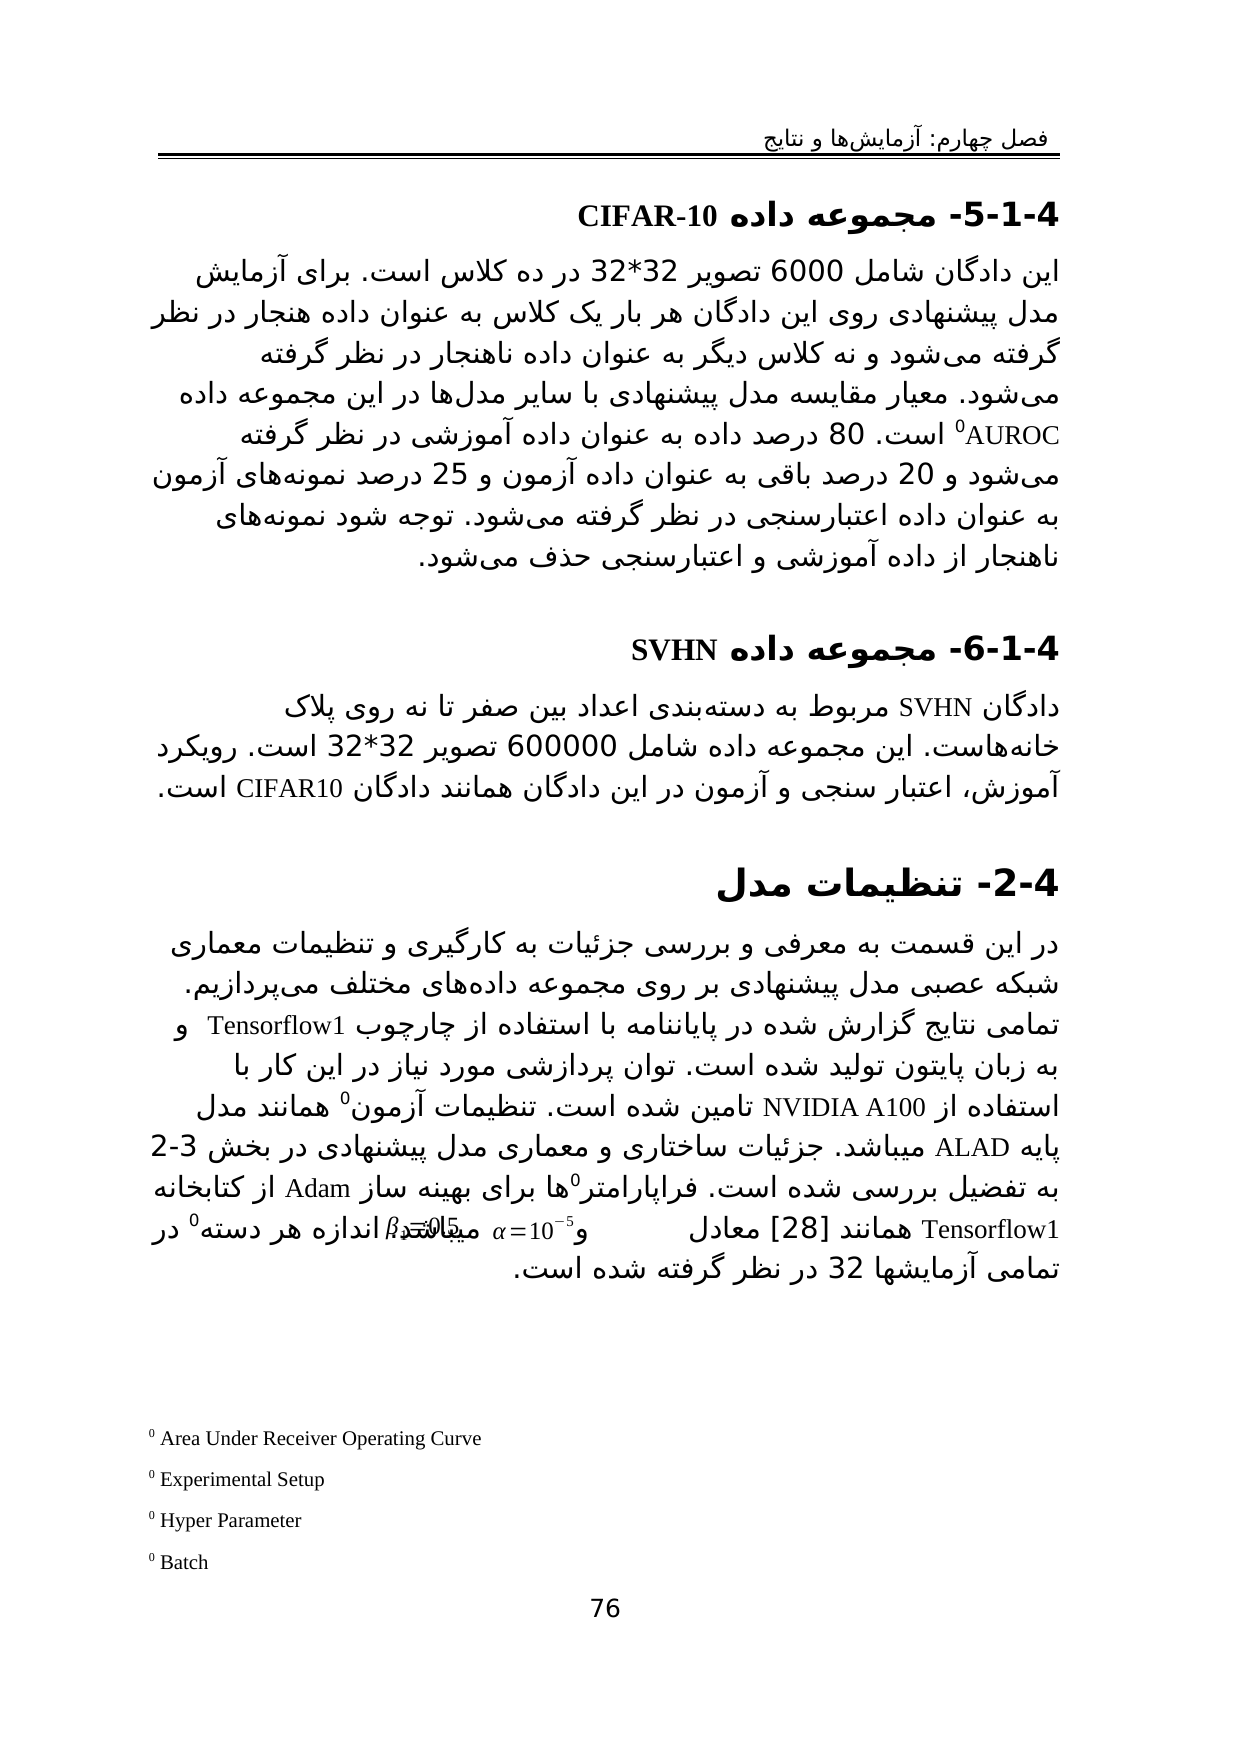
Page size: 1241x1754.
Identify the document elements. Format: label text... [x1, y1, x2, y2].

text این دادگان شامل 6000 تصویر 32*32 در ده کلاس است. برای آزمایش مدل پیشنهادی روی این دادگان هر بار یک کلاس به عنوان داده هنجار در نظر گرفته می‌شود و نه کلاس دیگر به عنوان داده ناهنجار در نظر گرفته می‌شود. معیار مقایسه مدل پیشنهادی با سایر مدل‌ها در این مجموعه داده AUROC است. 80 درصد داده به عنوان داده آموزشی در نظر گرفته می‌شود و 20 درصد باقی به عنوان داده آزمون و 25 درصد نمونه‌های آزمون به عنوان داده اعتبارسنجی در نظر گرفته می‌شود. توجه شود نمونه‌های ناهنجار از داده آموزشی و اعتبارسنجی حذف می‌شود. [150, 255, 1060, 573]
text دادگان SVHN مربوط به دسته‌بندی اعداد بین صفر تا نه روی پلاک خانه‌هاست. این مجموعه داده شامل 600000 تصویر 32*32 است. رویکرد آموزش، اعتبار سنجی و آزمون در این دادگان همانند دادگان CIFAR10 است. [150, 689, 1060, 804]
subtitle 5-1-4- مجموعه داده CIFAR-10 [150, 196, 1060, 234]
subtitle 2-4- تنظیمات مدل [150, 861, 1060, 905]
subtitle 6-1-4- مجموعه داده SVHN [150, 630, 1060, 669]
text در این قسمت به معرفی و بررسی جزئیات به کارگیری و تنظیمات معماری شبکه عصبی مدل پیشنهادی بر روی مجموعه داده‌های مختلف می‌پردازیم. تمامی نتایج گزارش شده در پایاننامه با استفاده از چارچوب Tensorflow1 و به زبان پایتون تولید شده است. توان پردازشی مورد نیاز در این کار با استفاده از NVIDIA A100 تامین شده است. تنظیمات آزمون همانند مدل پایه ALAD میباشد. جزئیات ساختاری و معماری مدل پیشنهادی در بخش 3-2 به تفضیل بررسی شده است. فراپارامترها برای بهینه ساز Adam از کتابخانه Tensorflow1 همانند [28] معادل و میباشد. اندازه هر دسته در تمامی آزمایشها 32 در نظر گرفته شده است. [150, 926, 1060, 1286]
